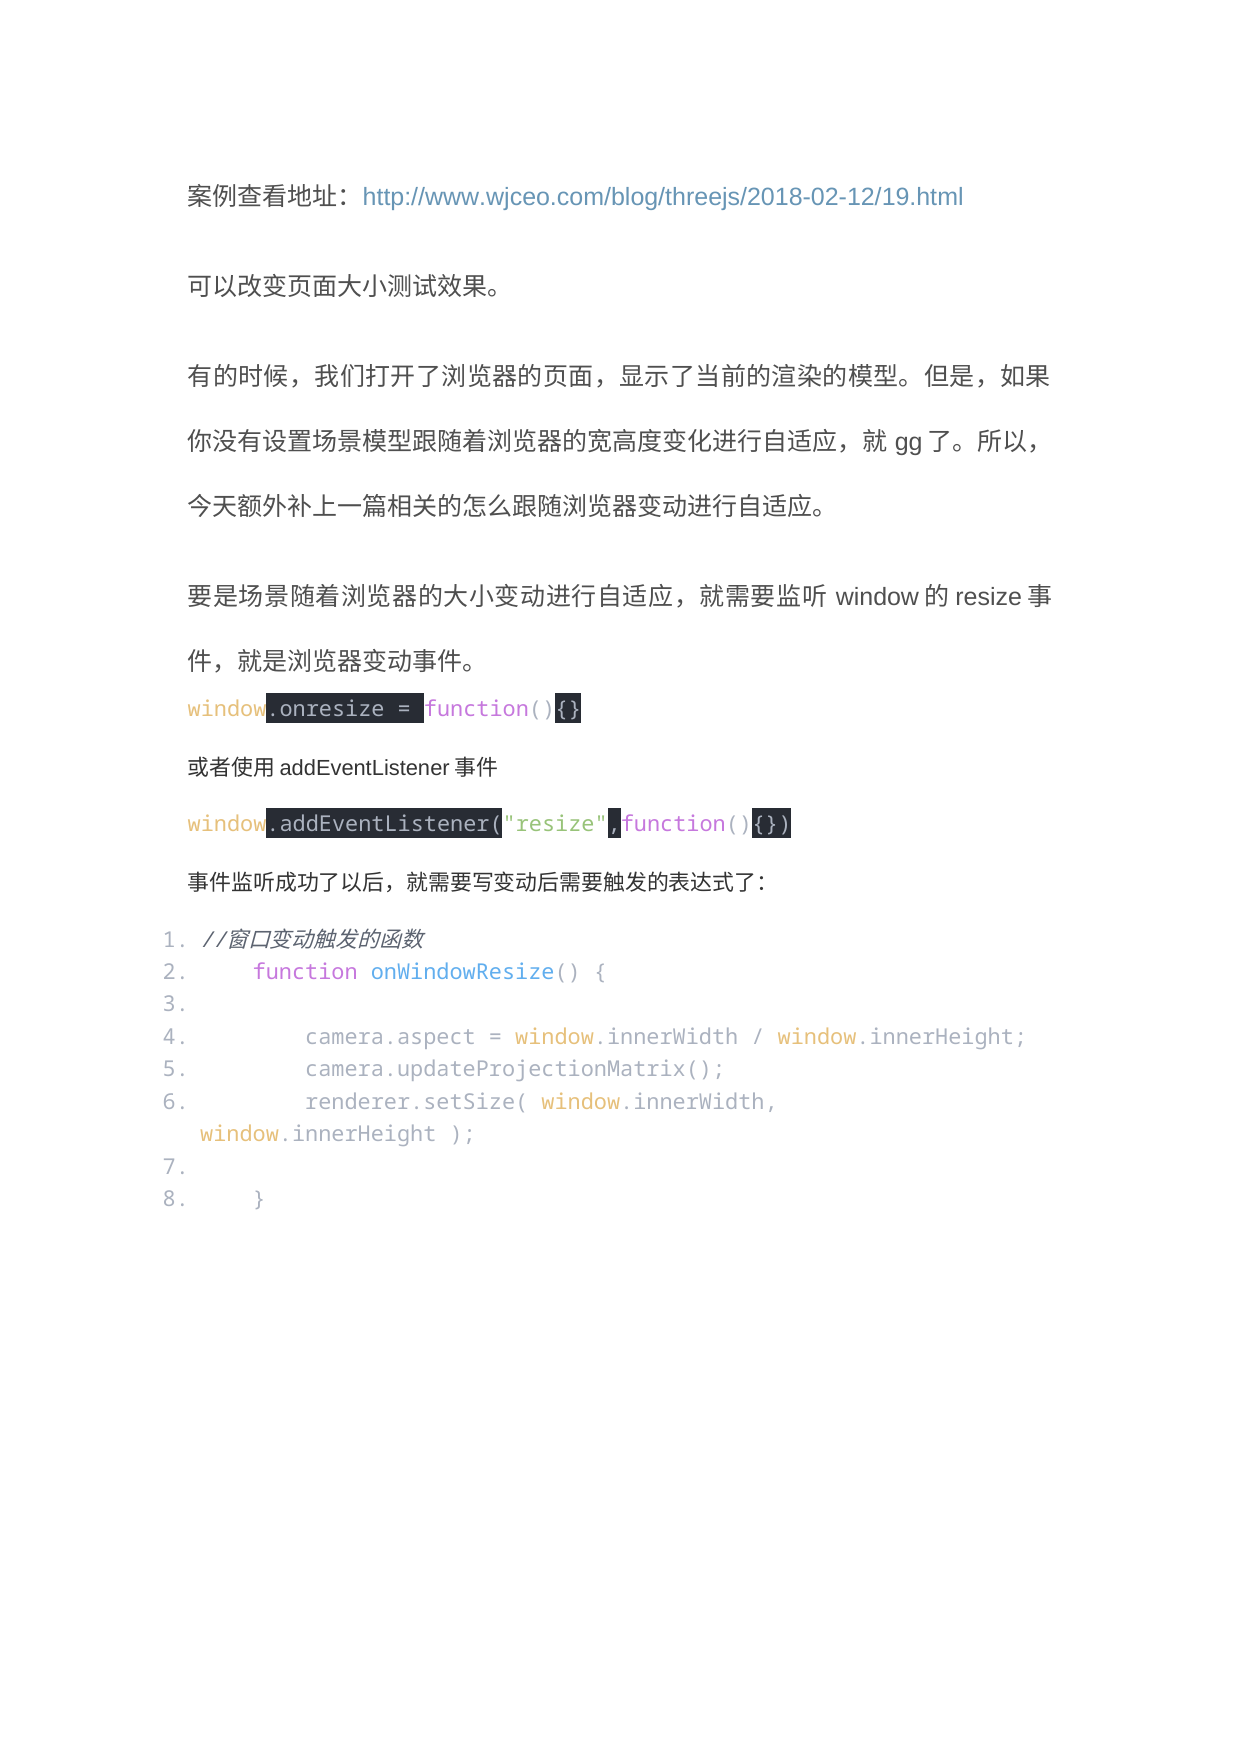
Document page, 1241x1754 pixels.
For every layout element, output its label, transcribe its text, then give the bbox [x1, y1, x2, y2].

text 可以改变页面大小测试效果。 [187, 252, 1053, 317]
list } [162, 1182, 1053, 1214]
text 事件监听成功了以后，就需要写变动后需要触发的表达式了： [187, 864, 1053, 897]
list camera.aspect = window.innerWidth / window.innerHeight; [162, 1019, 1053, 1052]
text 或者使用addEventListener事件 [187, 749, 1053, 782]
text 案例查看地址：http://www.wjceo.com/blog/threejs/2018-02-12/19.html [187, 162, 1053, 227]
text 有的时候，我们打开了浏览器的页面，显示了当前的渲染的模型。但是，如果你没有设置场景模型跟随着浏览器的宽高度变化进行自适应，就gg了。所以，今天额外补上一篇相关的怎么跟随浏览器变动进行自适应。 [187, 342, 1053, 537]
list renderer.setSize( window.innerWidth, window.innerHeight ); [162, 1084, 1053, 1149]
list //窗口变动触发的函数 [162, 922, 1053, 954]
list function onWindowResize() { [162, 954, 1053, 987]
list camera.updateProjectionMatrix(); [162, 1052, 1053, 1084]
text 要是场景随着浏览器的大小变动进行自适应，就需要监听window的resize事件，就是浏览器变动事件。 window.onresize = function(){} [187, 562, 1053, 724]
text window.addEventListener("resize",function(){}) [187, 807, 1053, 839]
